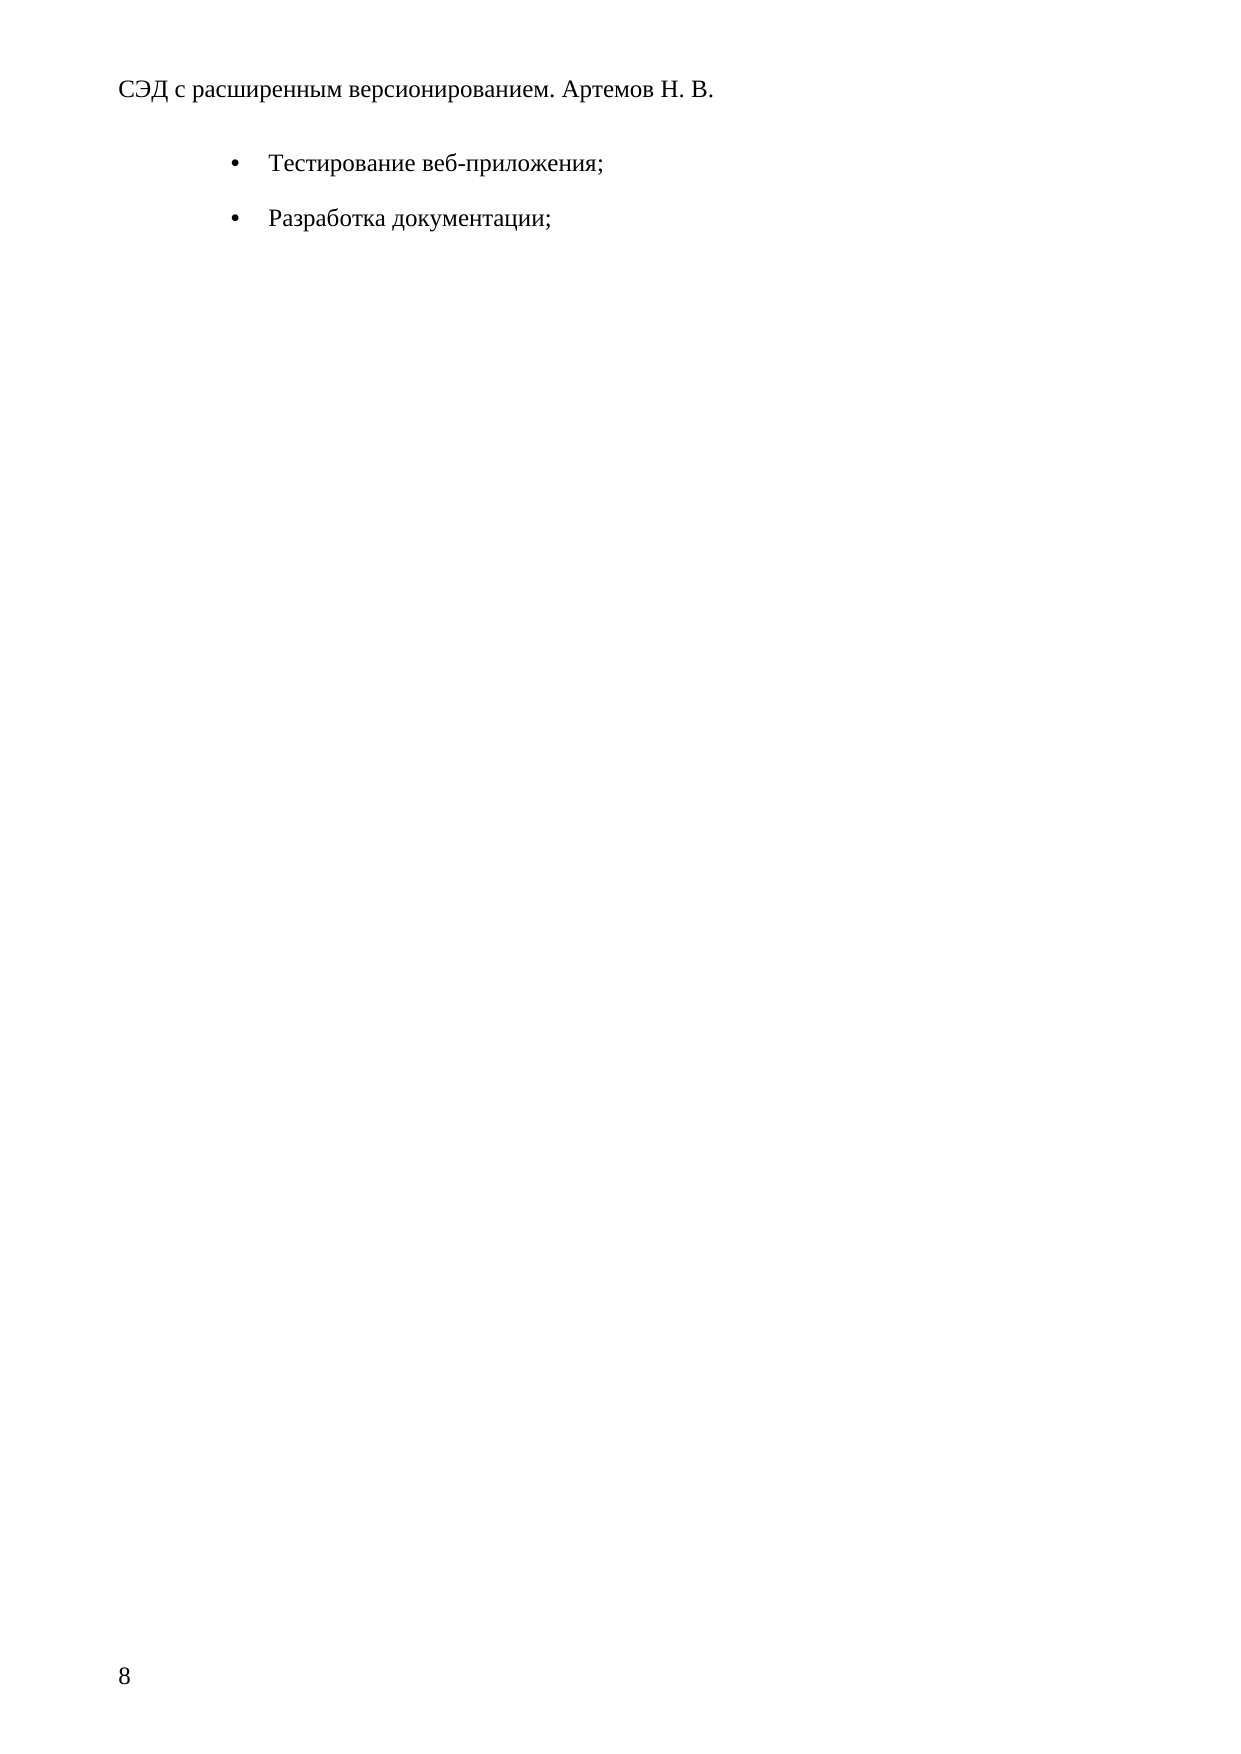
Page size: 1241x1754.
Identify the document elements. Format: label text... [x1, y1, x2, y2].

list Тестирование веб-приложения; [231, 148, 1181, 177]
list Разработка документации; [231, 203, 1181, 232]
